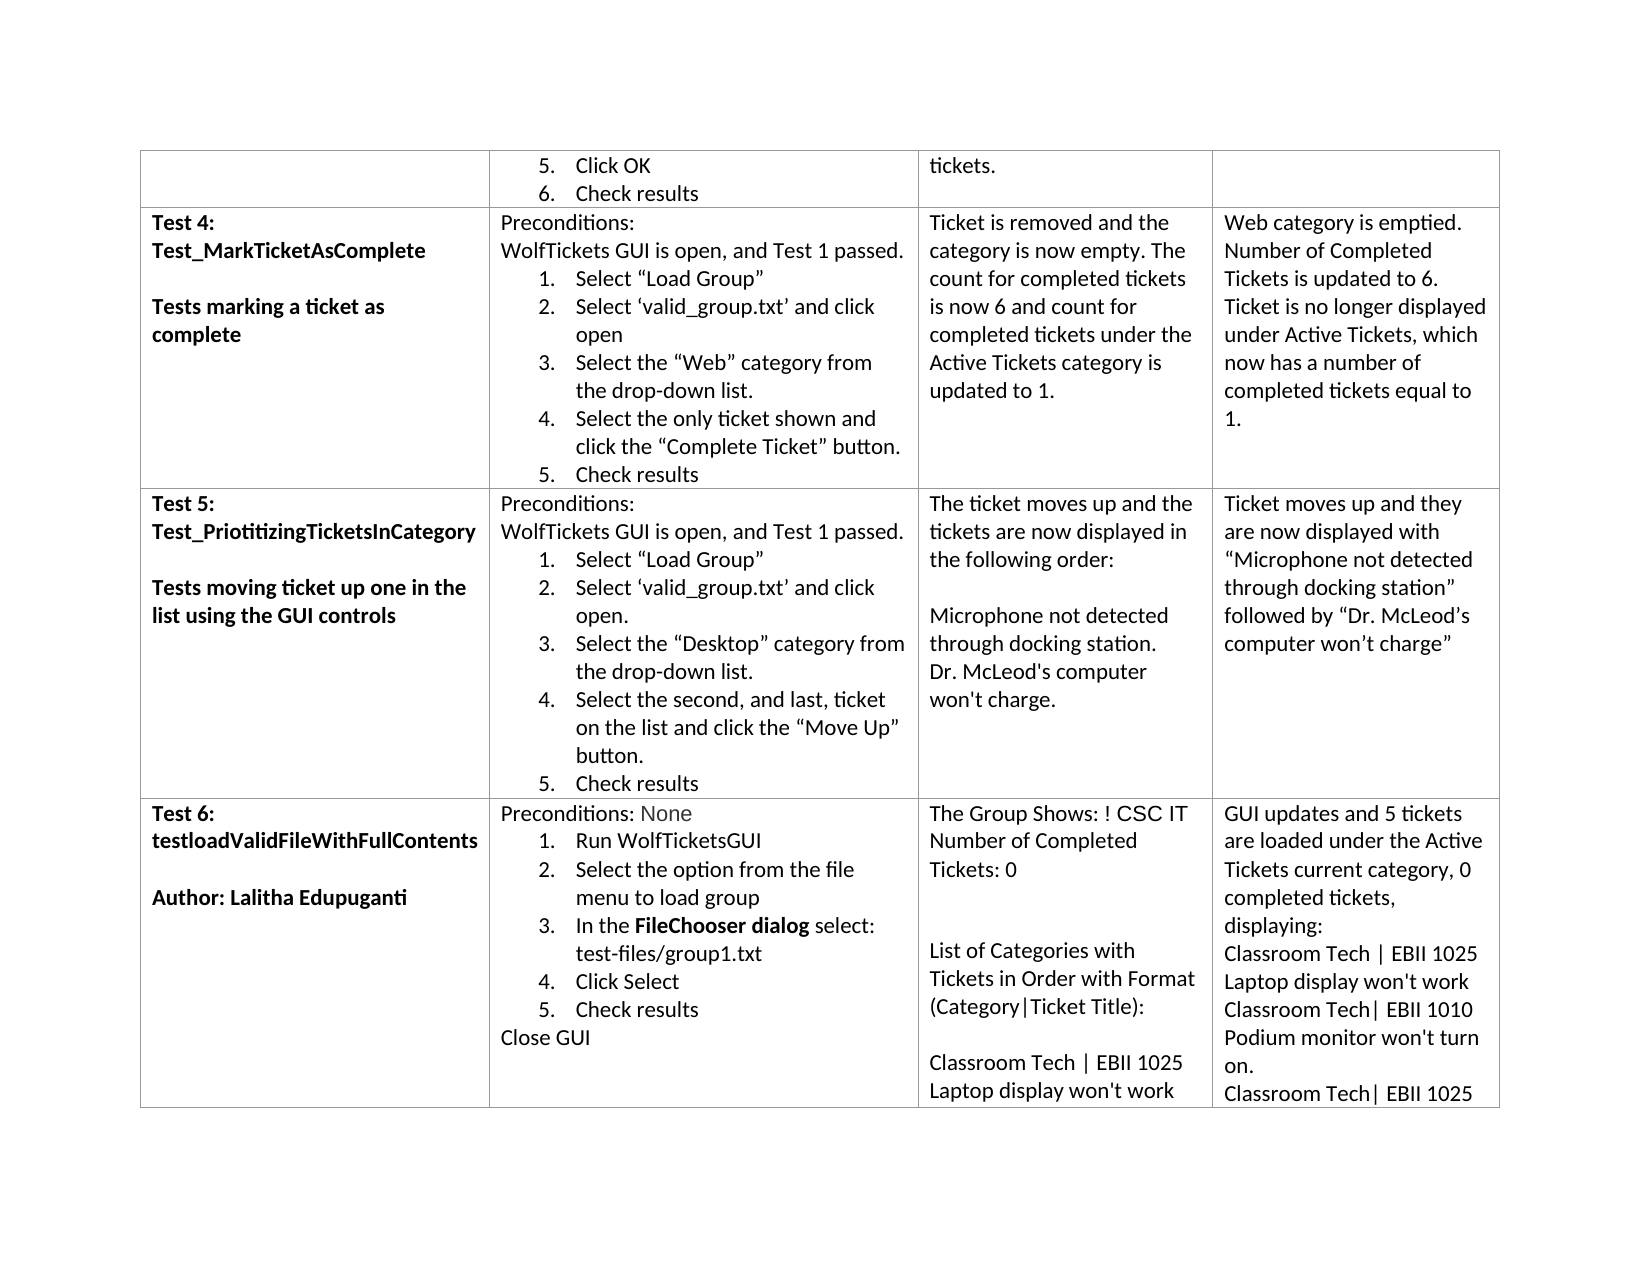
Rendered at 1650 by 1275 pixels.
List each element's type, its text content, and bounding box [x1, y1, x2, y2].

table_cell Ticket moves up and they are now displayed with “Microphone not detected through docking station” followed by “Dr. McLeod’s computer won’t charge” [1213, 489, 1499, 798]
table_cell Preconditions: WolfTickets GUI is open, and Test 1 passed. Select “Load Group” Select ‘valid_group.txt’ and click open. Select the “Desktop” category from the drop-down list. Select the second, and last, ticket on the list and click the “Move Up” button. Check results [490, 489, 918, 798]
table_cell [141, 151, 489, 207]
table_cell Web category is emptied. Number of Completed Tickets is updated to 6. Ticket is no longer displayed under Active Tickets, which now has a number of completed tickets equal to 1. [1213, 208, 1499, 488]
table_cell Preconditions: WolfTickets GUI is open, and Test 1 passed. Select “Load Group” Select ‘valid_group.txt’ and click open Select the “Web” category from the drop-down list. Select the only ticket shown and click the “Complete Ticket” button. Check results [490, 208, 918, 488]
table_cell Test 4: Test_MarkTicketAsComplete Tests marking a ticket as complete [141, 208, 489, 488]
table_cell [141, 799, 489, 1107]
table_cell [490, 151, 918, 207]
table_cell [1213, 151, 1499, 207]
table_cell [1213, 799, 1499, 1107]
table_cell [919, 151, 1212, 207]
table_cell Test 5: Test_PriotitizingTicketsInCategory Tests moving ticket up one in the list using the GUI controls [141, 489, 489, 798]
table_cell Ticket is removed and the category is now empty. The count for completed tickets is now 6 and count for completed tickets under the Active Tickets category is updated to 1. [919, 208, 1212, 488]
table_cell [919, 799, 1212, 1107]
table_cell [490, 799, 918, 1107]
table_cell The ticket moves up and the tickets are now displayed in the following order: Microphone not detected through docking station. Dr. McLeod's computer won't charge. [919, 489, 1212, 798]
